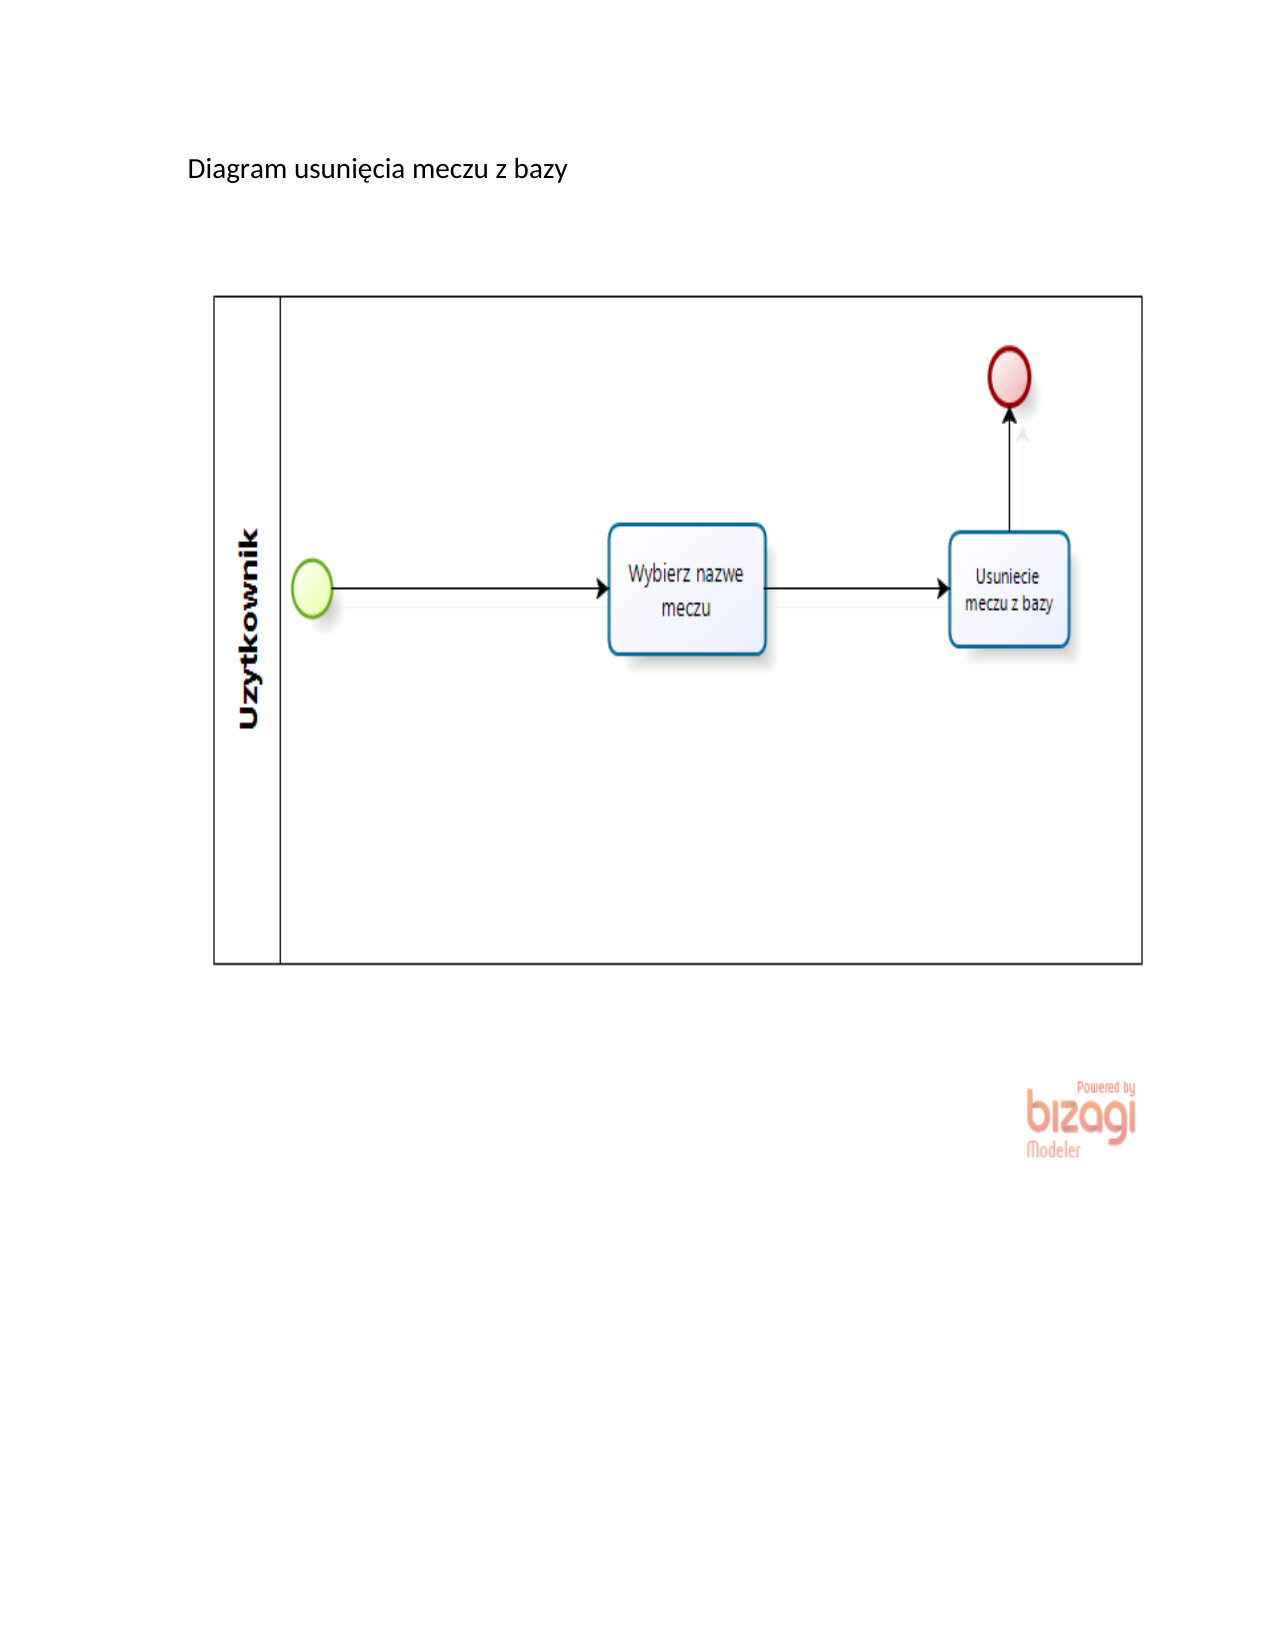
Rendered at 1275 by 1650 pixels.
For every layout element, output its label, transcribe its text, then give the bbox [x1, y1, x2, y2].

picture [187, 258, 1168, 1179]
text Diagram usunięcia meczu z bazy [187, 150, 1087, 186]
